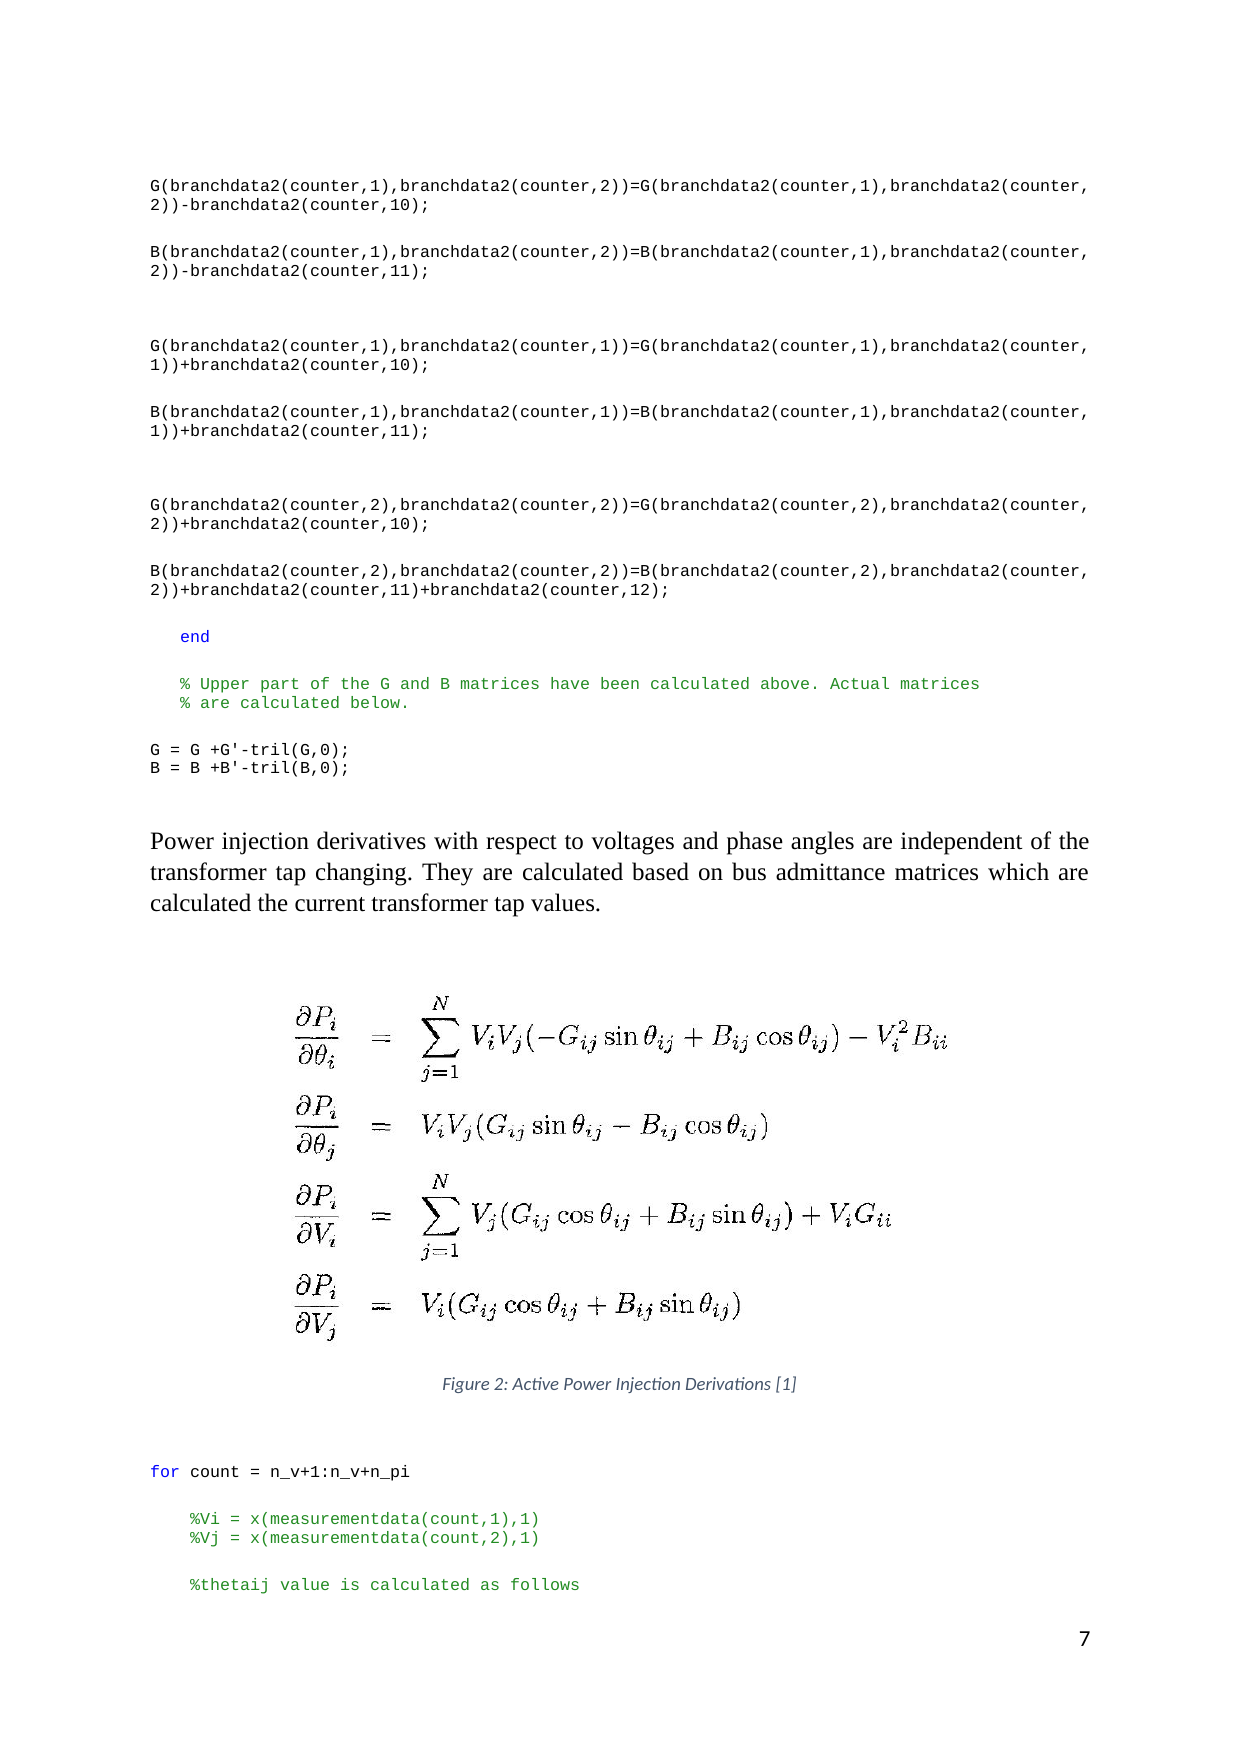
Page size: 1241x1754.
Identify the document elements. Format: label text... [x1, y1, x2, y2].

text G(branchdata2(counter,1),branchdata2(counter,1))=G(branchdata2(counter,1),branchdata2(counter,1))+branchdata2(counter,10); [150, 309, 1090, 375]
picture [231, 983, 1009, 1354]
text % Upper part of the G and B matrices have been calculated above. Actual matrices [150, 675, 1090, 694]
text % are calculated below. [150, 694, 1090, 713]
text B(branchdata2(counter,1),branchdata2(counter,2))=B(branchdata2(counter,1),branchdata2(counter,2))-branchdata2(counter,11); [150, 216, 1090, 281]
text B(branchdata2(counter,1),branchdata2(counter,1))=B(branchdata2(counter,1),branchdata2(counter,1))+branchdata2(counter,11); [150, 375, 1090, 441]
text G = G +G'-tril(G,0); [150, 741, 1090, 760]
text Figure : Active Power Injection Derivations [150, 1373, 1090, 1396]
text %thetaij value is calculated as follows [150, 1577, 1090, 1596]
text B(branchdata2(counter,2),branchdata2(counter,2))=B(branchdata2(counter,2),branchdata2(counter,2))+branchdata2(counter,11)+branchdata2(counter,12); [150, 535, 1090, 600]
text Power injection derivatives with respect to voltages and phase angles are independent of the transformer tap changing. They are calculated based on bus admittance matrices which are calculated the current transformer tap values. [150, 826, 1090, 917]
text end [150, 628, 1090, 647]
text %Vi = x(measurementdata(count,1),1) [150, 1511, 1090, 1530]
text G(branchdata2(counter,2),branchdata2(counter,2))=G(branchdata2(counter,2),branchdata2(counter,2))+branchdata2(counter,10); [150, 469, 1090, 535]
text B = B +B'-tril(B,0); [150, 760, 1090, 779]
text G(branchdata2(counter,1),branchdata2(counter,2))=G(branchdata2(counter,1),branchdata2(counter,2))-branchdata2(counter,10); [150, 150, 1090, 216]
text for count = n_v+1:n_v+n_pi [150, 1464, 1090, 1483]
text %Vj = x(measurementdata(count,2),1) [150, 1530, 1090, 1549]
